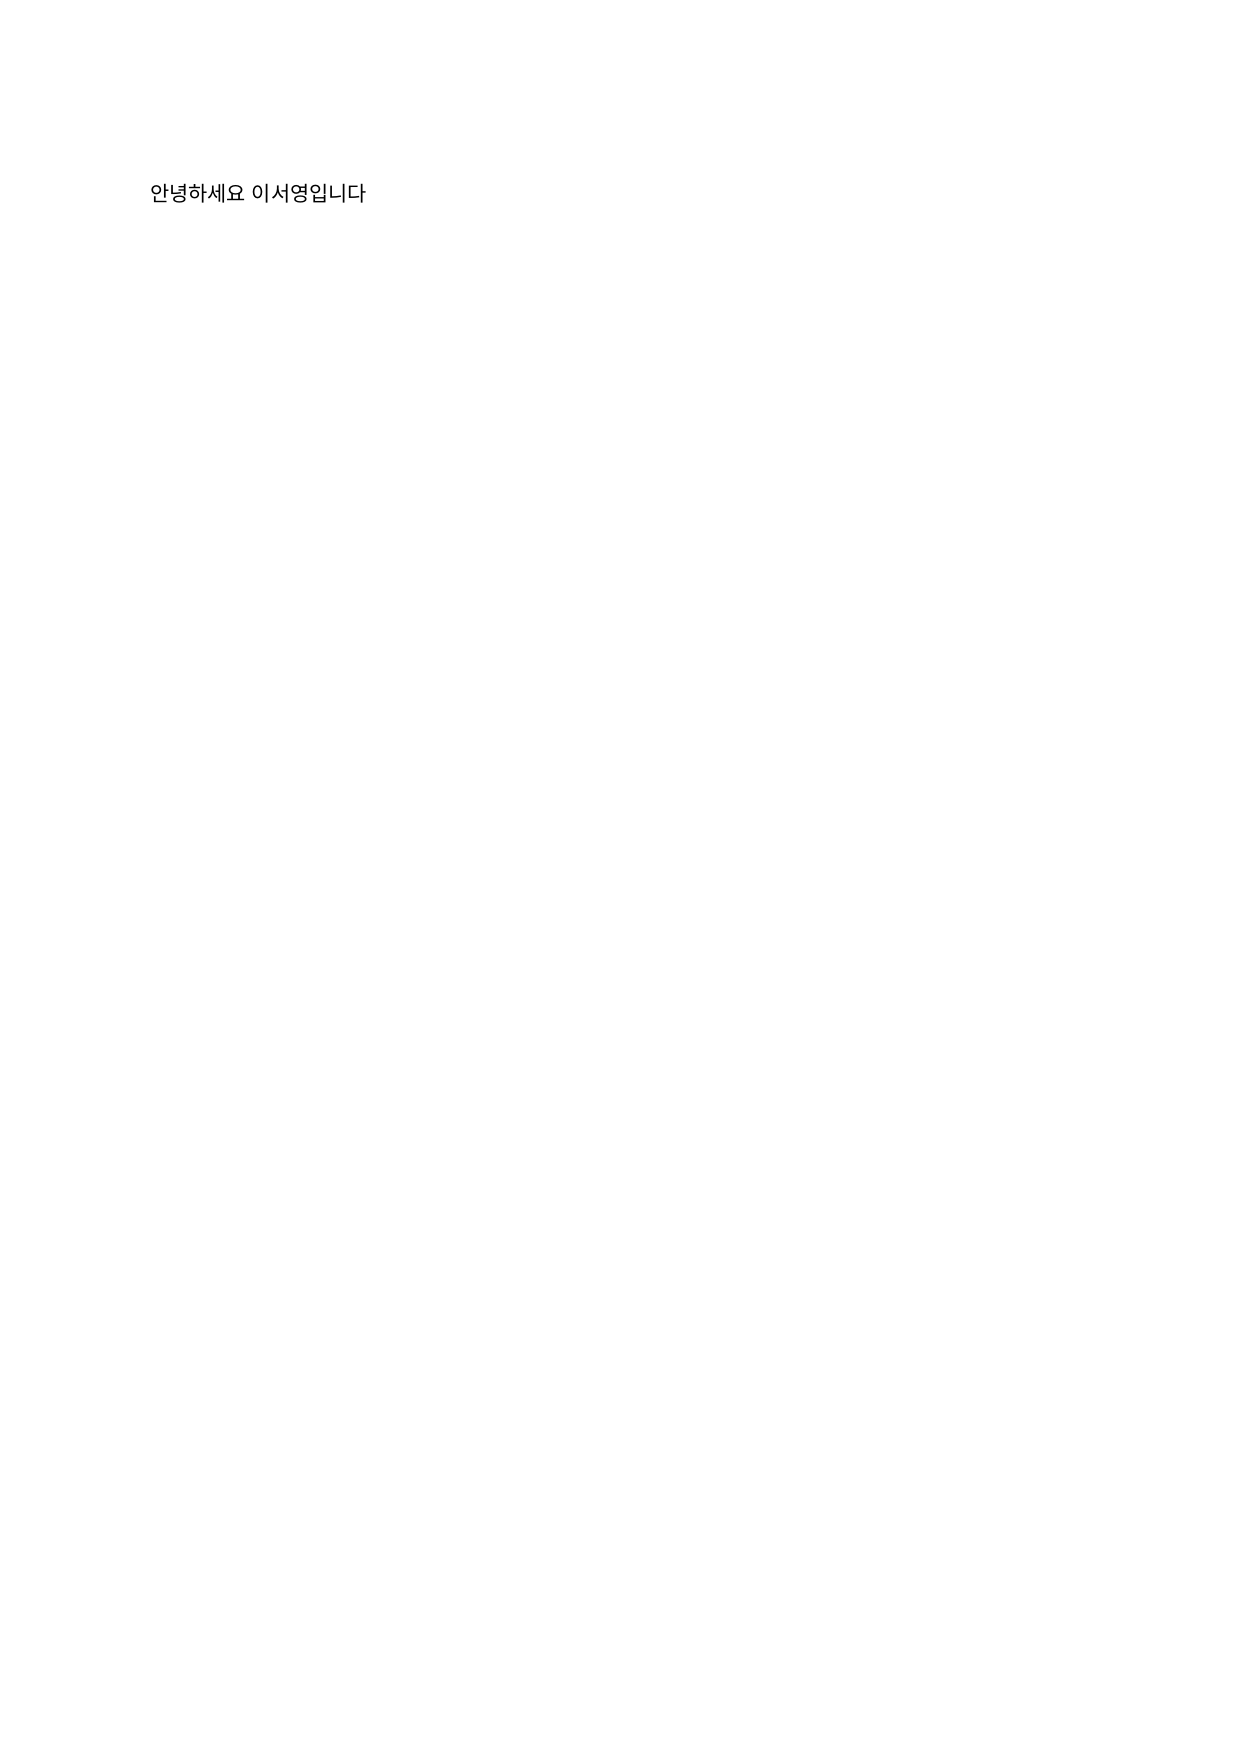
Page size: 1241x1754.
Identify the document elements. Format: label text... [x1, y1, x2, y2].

text 안녕하세요 이서영입니다 [150, 177, 1090, 207]
